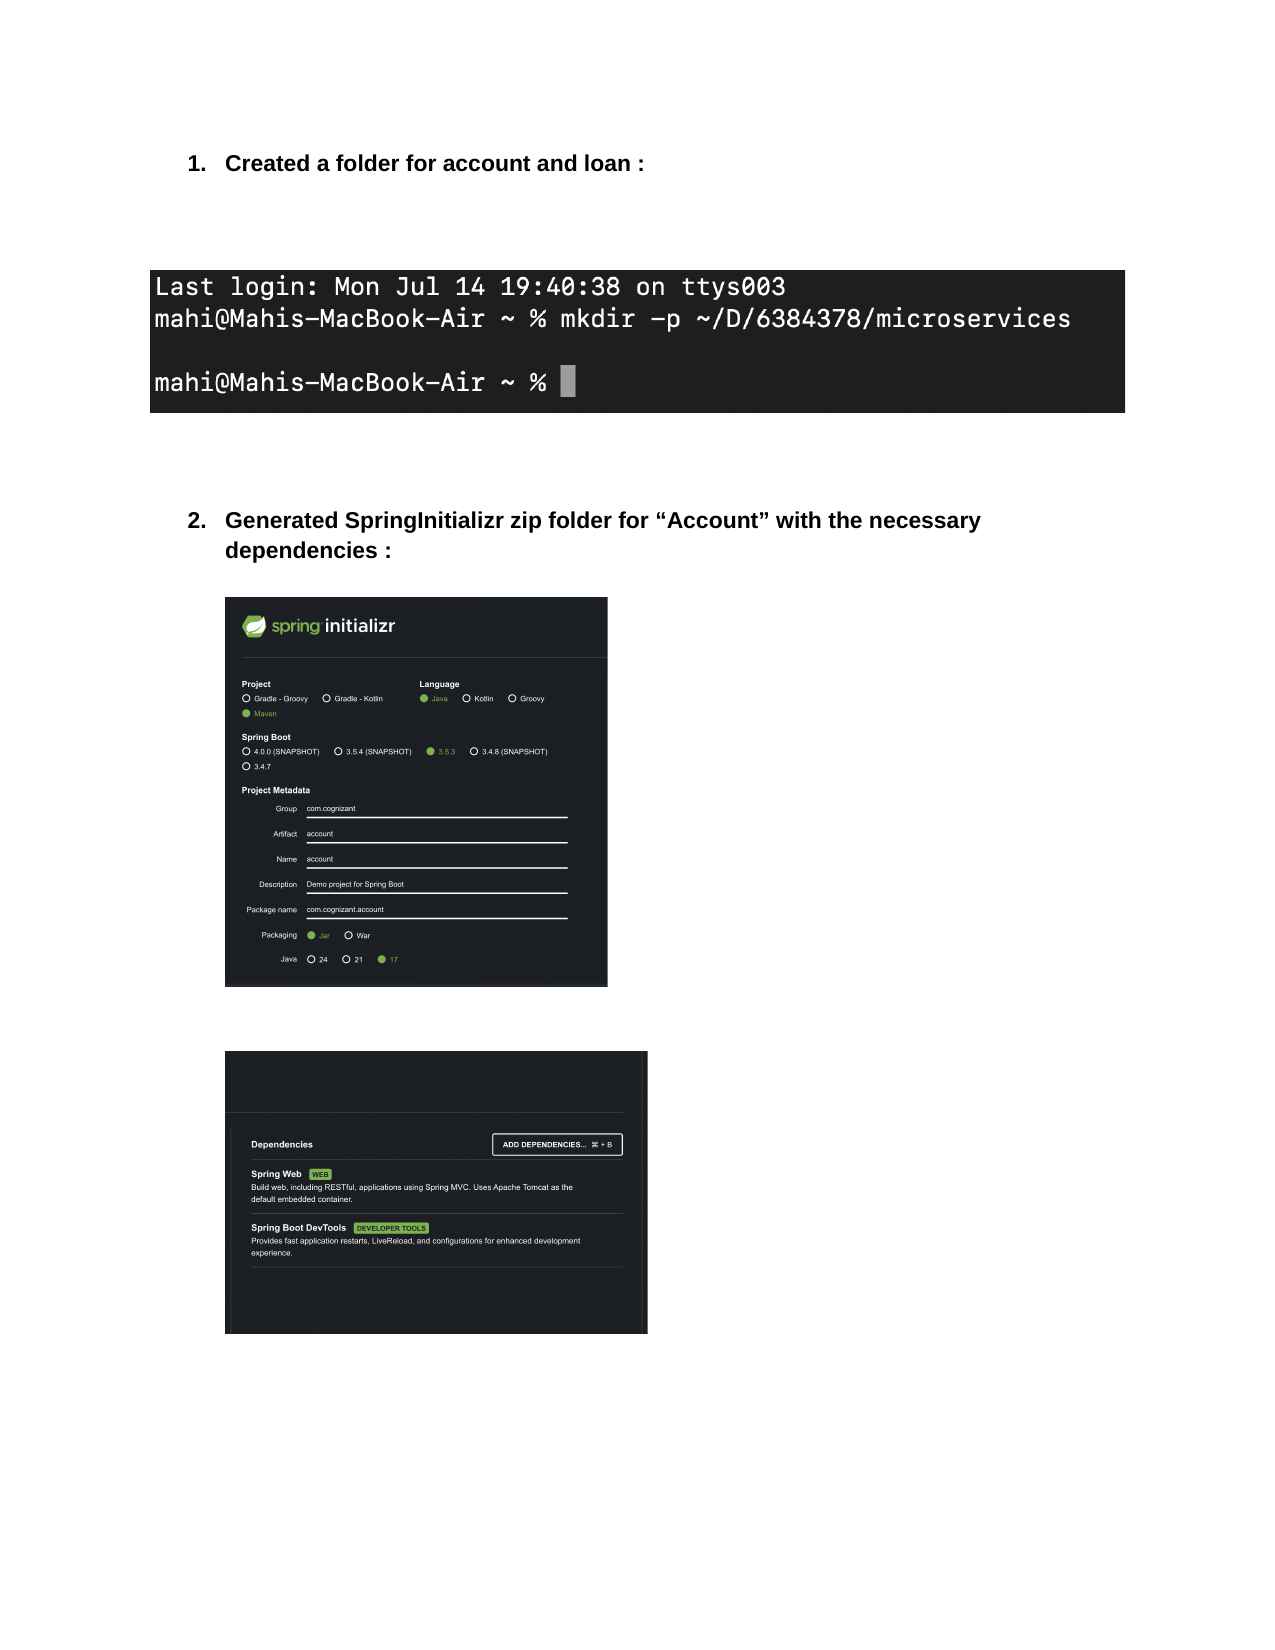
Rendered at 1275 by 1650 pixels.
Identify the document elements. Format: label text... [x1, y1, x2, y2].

picture [225, 1051, 648, 1334]
picture [150, 270, 1125, 413]
list Generated SpringInitializr zip folder for “Account” with the necessary dependencies : [187, 507, 1125, 563]
picture [225, 597, 608, 987]
list Created a folder for account and loan : [187, 150, 1125, 176]
